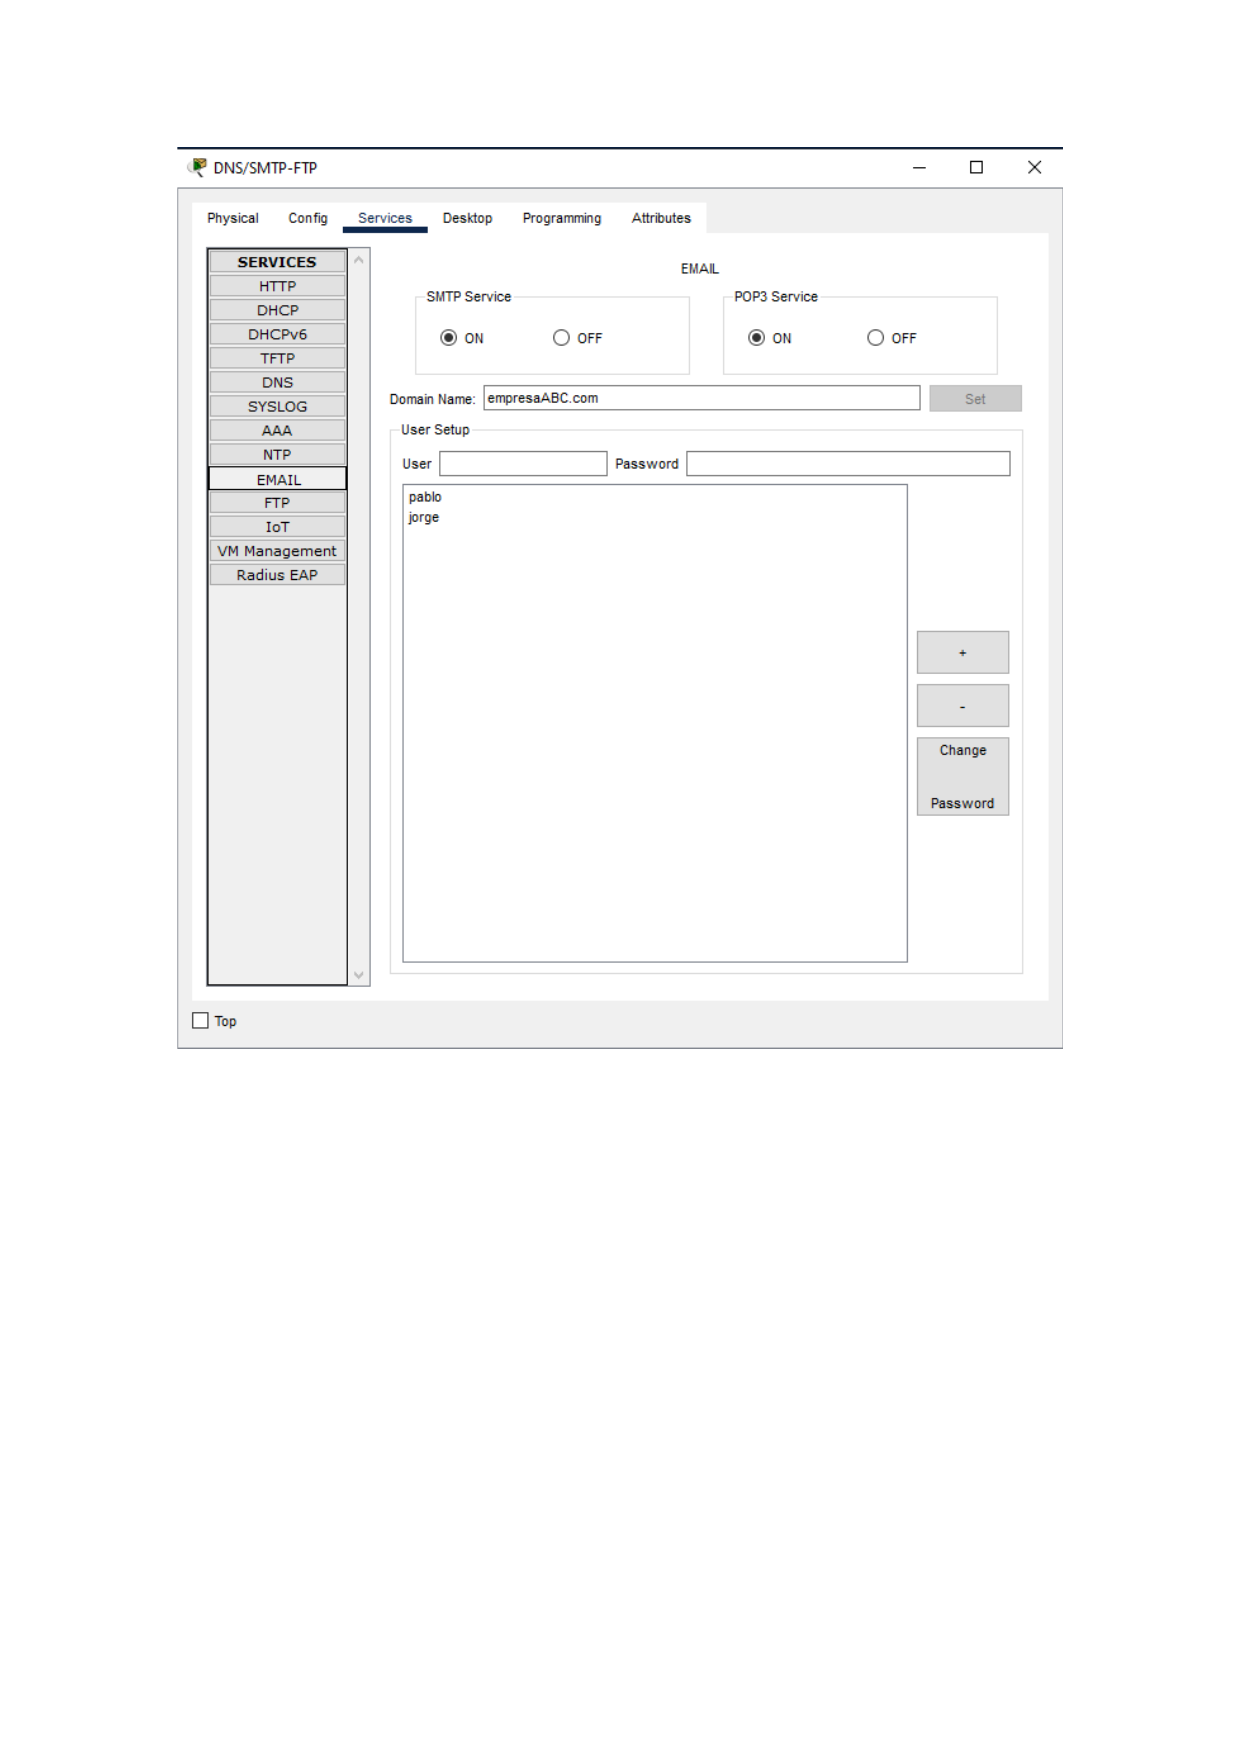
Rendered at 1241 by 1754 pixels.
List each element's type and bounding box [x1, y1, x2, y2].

picture [177, 147, 1063, 1049]
